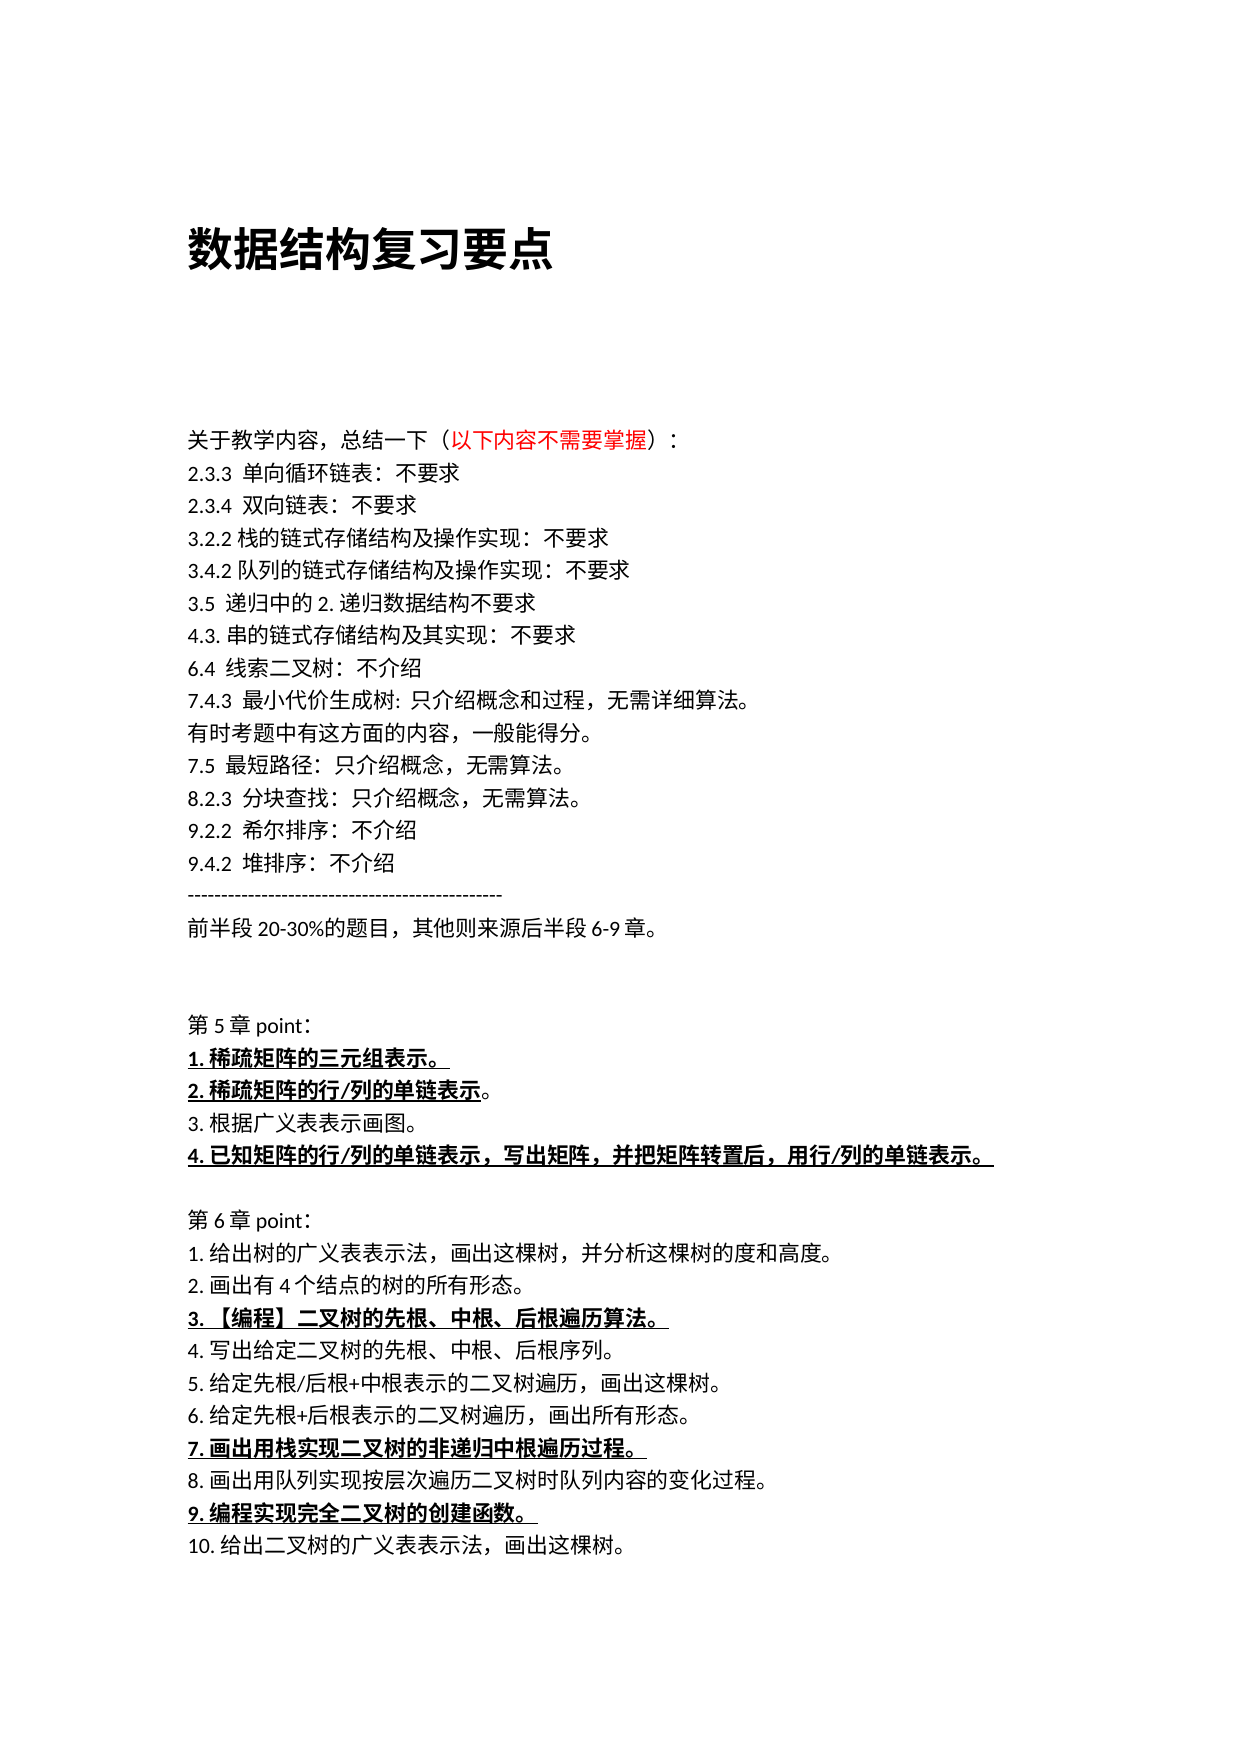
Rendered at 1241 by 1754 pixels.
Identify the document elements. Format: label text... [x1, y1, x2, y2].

text 7. 画出用栈实现二叉树的非递归中根遍历过程。 [187, 1430, 1053, 1463]
text 3.4.2 队列的链式存储结构及操作实现：不要求 [187, 553, 1053, 585]
text 前半段20-30%的题目，其他则来源后半段6-9章。 [187, 910, 1053, 943]
text 6.4 线索二叉树：不介绍 [187, 650, 1053, 683]
text 6. 给定先根+后根表示的二叉树遍历，画出所有形态。 [187, 1398, 1053, 1430]
text 9.2.2 希尔排序：不介绍 [187, 813, 1053, 845]
text 有时考题中有这方面的内容，一般能得分。 [187, 715, 1053, 748]
text 7.5 最短路径：只介绍概念，无需算法。 [187, 748, 1053, 780]
text 2.3.3 单向循环链表：不要求 [187, 455, 1053, 488]
text 1. 稀疏矩阵的三元组表示。 [187, 1040, 1053, 1073]
text 3. 【编程】二叉树的先根、中根、后根遍历算法。 [187, 1300, 1053, 1333]
text 2. 稀疏矩阵的行/列的单链表示。 [187, 1073, 1053, 1105]
text 第5章point： [187, 1008, 1053, 1040]
text 5. 给定先根/后根+中根表示的二叉树遍历，画出这棵树。 [187, 1365, 1053, 1398]
text 3. 根据广义表表示画图。 [187, 1105, 1053, 1138]
text 关于教学内容，总结一下（以下内容不需要掌握）： [187, 423, 1053, 455]
text 9. 编程实现完全二叉树的创建函数。 [187, 1495, 1053, 1528]
text ----------------------------------------------- [187, 878, 1053, 910]
text 3.2.2 栈的链式存储结构及操作实现：不要求 [187, 520, 1053, 553]
text 4.3. 串的链式存储结构及其实现：不要求 [187, 618, 1053, 650]
text 7.4.3 最小代价生成树: 只介绍概念和过程，无需详细算法。 [187, 683, 1053, 715]
text 2.3.4 双向链表：不要求 [187, 488, 1053, 520]
subtitle 数据结构复习要点 [187, 197, 1053, 295]
text 10. 给出二叉树的广义表表示法，画出这棵树。 [187, 1528, 1053, 1560]
text 3.5 递归中的 2. 递归数据结构不要求 [187, 585, 1053, 618]
text 1. 给出树的广义表表示法，画出这棵树，并分析这棵树的度和高度。 [187, 1235, 1053, 1268]
text 第6章point： [187, 1203, 1053, 1235]
text 4. 写出给定二叉树的先根、中根、后根序列。 [187, 1333, 1053, 1365]
text 8.2.3 分块查找：只介绍概念，无需算法。 [187, 780, 1053, 813]
text 4. 已知矩阵的行/列的单链表示，写出矩阵，并把矩阵转置后，用行/列的单链表示。 [187, 1138, 1053, 1170]
text 8. 画出用队列实现按层次遍历二叉树时队列内容的变化过程。 [187, 1463, 1053, 1495]
text 2. 画出有4个结点的树的所有形态。 [187, 1268, 1053, 1300]
text 9.4.2 堆排序：不介绍 [187, 845, 1053, 878]
